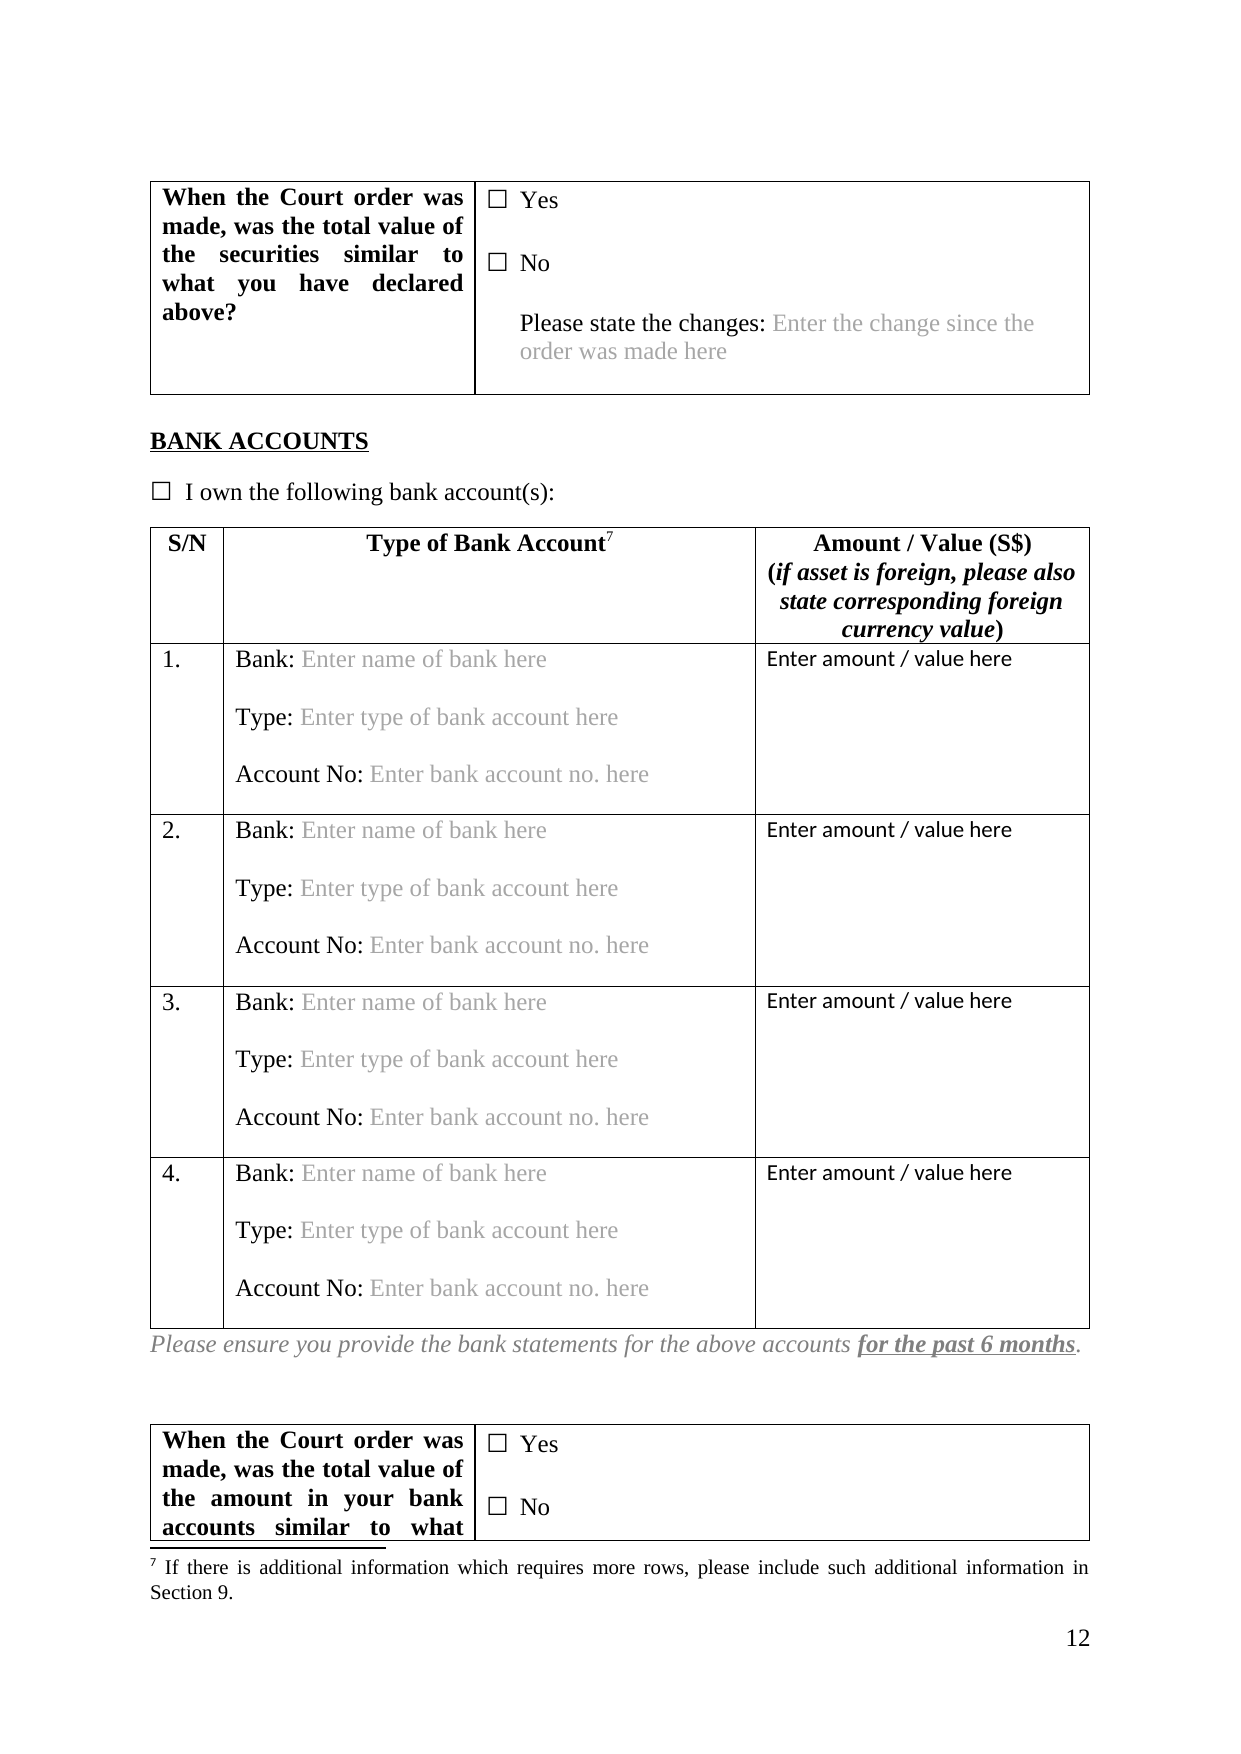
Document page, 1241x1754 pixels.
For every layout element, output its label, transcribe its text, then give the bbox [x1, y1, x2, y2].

text I own the following bank account(s): [150, 474, 1090, 508]
table_header Type of Bank Account [224, 528, 755, 643]
table_cell Bank: Type: Account No: [224, 987, 755, 1157]
table_header When the Court order was made, was the total value of the securities similar to what you have declared above? [151, 182, 474, 394]
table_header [476, 1425, 1089, 1540]
table_cell Bank: Type: Account No: [224, 1158, 755, 1328]
text Please ensure you provide the bank statements for the above accounts for the past 6 months. [150, 1329, 1090, 1358]
text BANK ACCOUNTS [150, 426, 1090, 455]
table_header Amount / Value (S$) (if asset is foreign, please also state corresponding foreign currency value) [756, 528, 1089, 643]
table_cell [151, 815, 223, 986]
table_header S/N [151, 528, 223, 643]
table_cell Bank: Type: Account No: [224, 644, 755, 814]
table_header Yes No Please state the changes: [476, 182, 1089, 394]
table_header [151, 1425, 474, 1540]
table_cell [151, 1158, 223, 1328]
table_cell [151, 644, 223, 814]
table_cell Bank: Type: Account No: [224, 815, 755, 986]
table_cell [151, 987, 223, 1157]
